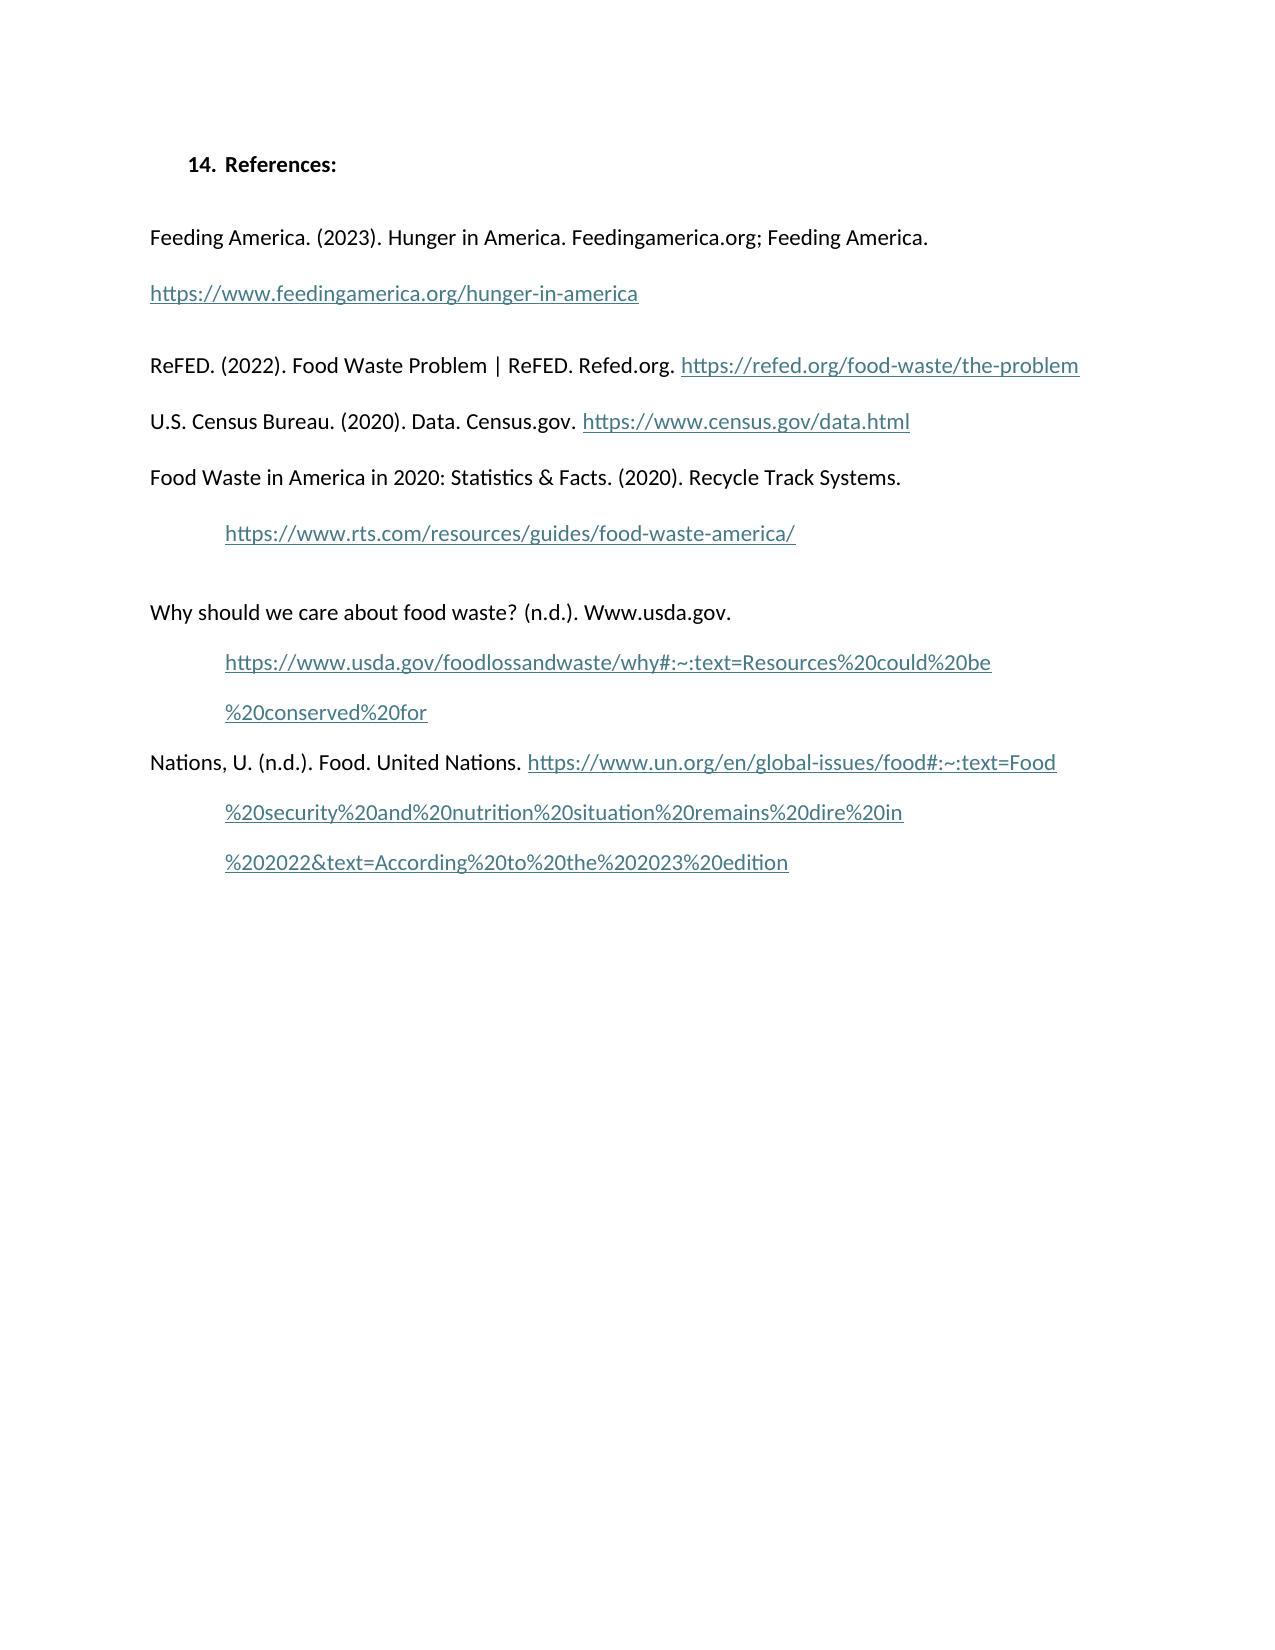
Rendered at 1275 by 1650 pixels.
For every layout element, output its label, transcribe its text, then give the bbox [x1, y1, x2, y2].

text Feeding America. (2023). Hunger in America. Feedingamerica.org; Feeding America. https://www.feedingamerica.org/hunger-in-america [150, 223, 1125, 307]
text Nations, U. (n.d.). Food. United Nations. https://www.un.org/en/global-issues/food#:~:text=Food%20security%20and%20nutrition%20situation%20remains%20dire%20in%202022&text=According%20to%20the%202023%20edition [150, 726, 1125, 876]
text ReFED. (2022). Food Waste Problem | ReFED. Refed.org. https://refed.org/food-waste/the-problem [150, 351, 1125, 379]
text ‌U.S. Census Bureau. (2020). Data. Census.gov. https://www.census.gov/data.html [150, 407, 1125, 436]
text Why should we care about food waste? (n.d.). Www.usda.gov. https://www.usda.gov/foodlossandwaste/why#:~:text=Resources%20could%20be%20conserved%20for [150, 576, 1125, 726]
list References: [187, 150, 1125, 178]
text Food Waste in America in 2020: Statistics & Facts. (2020). Recycle Track Systems. https://www.rts.com/resources/guides/food-waste-america/ [150, 463, 1125, 548]
